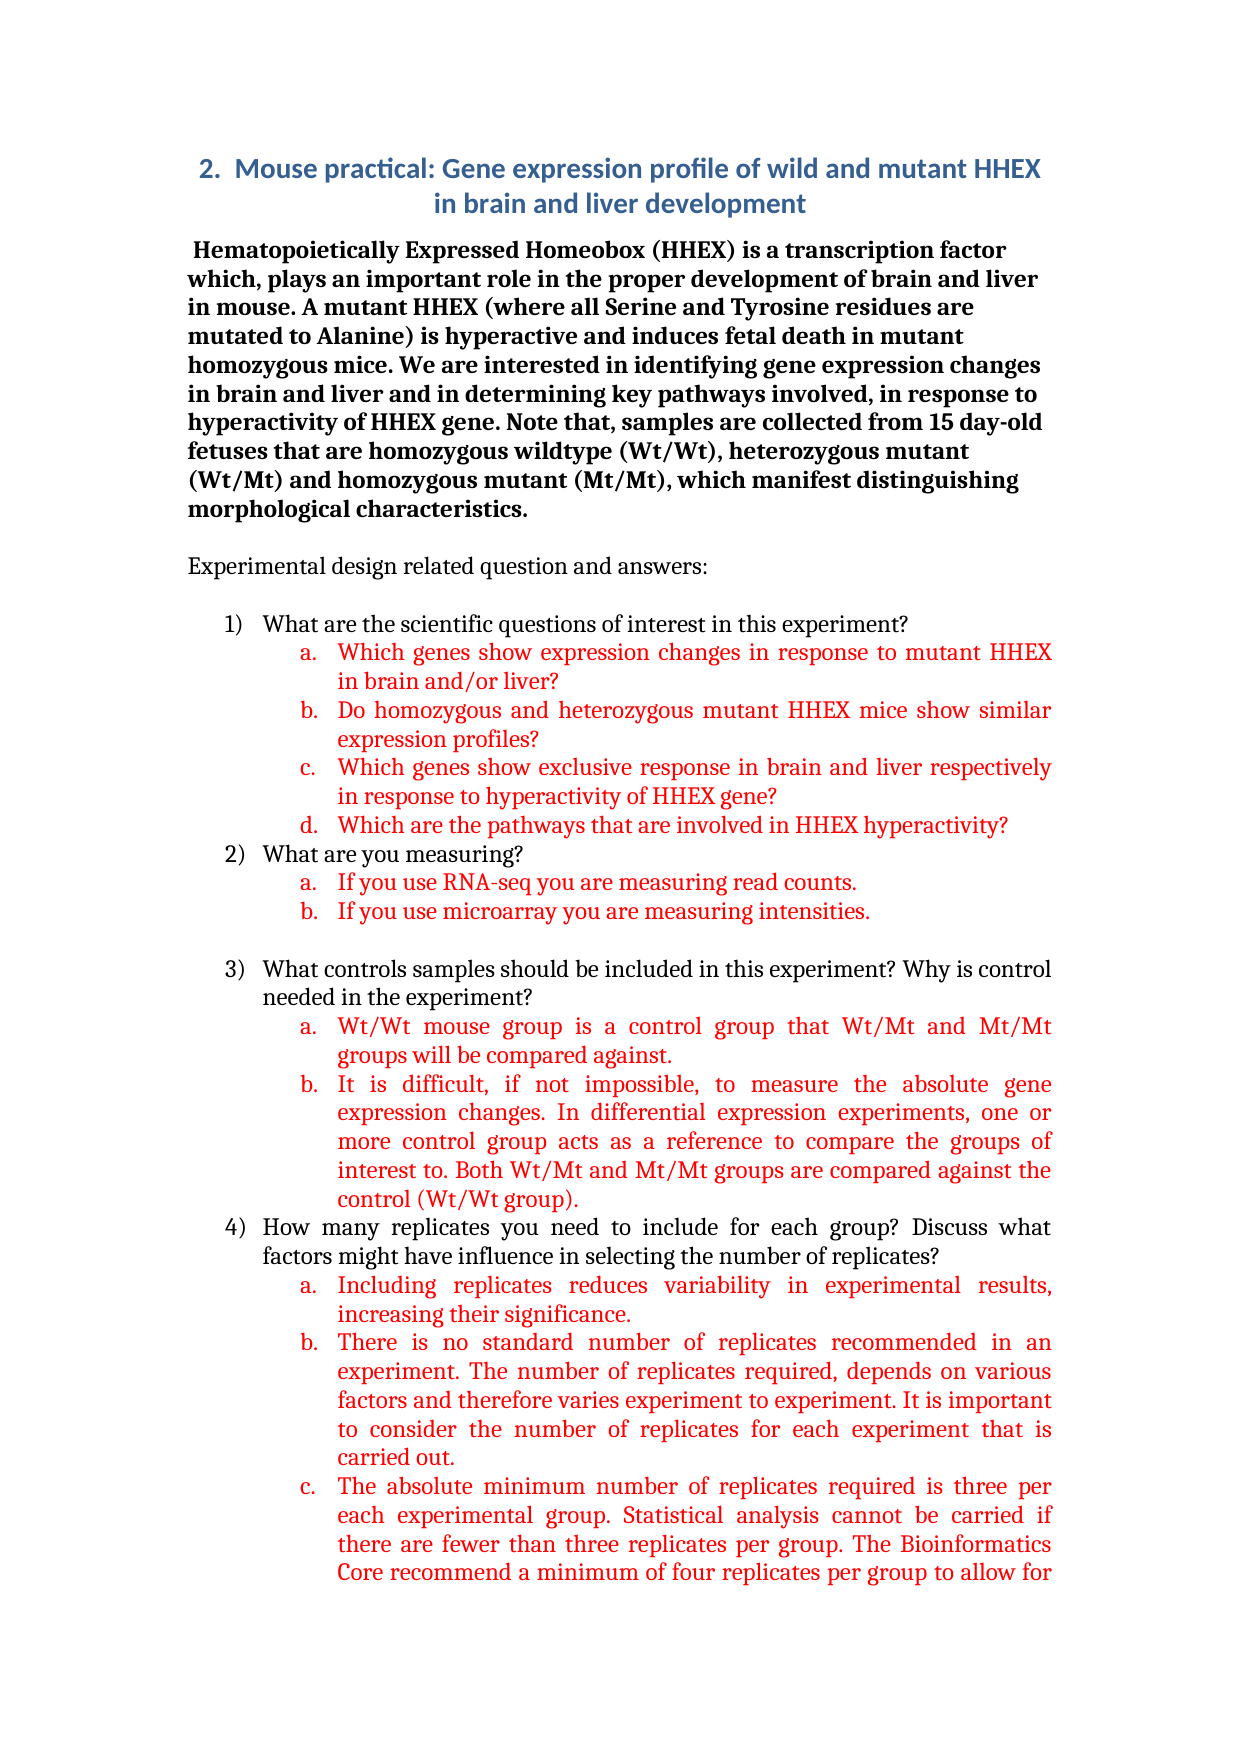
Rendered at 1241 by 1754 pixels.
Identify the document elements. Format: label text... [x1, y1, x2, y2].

list How many replicates you need to include for each group? Discuss what factors might have influence in selecting the number of replicates? [225, 1213, 1053, 1271]
list Which genes show expression changes in response to mutant HHEX in brain and/or liver? [300, 638, 1053, 696]
list What controls samples should be included in this experiment? Why is control needed in the experiment? [225, 954, 1053, 1012]
list If you use microarray you are measuring intensities. [300, 897, 1053, 926]
list Which are the pathways that are involved in HHEX hyperactivity? [300, 811, 1053, 839]
list Including replicates reduces variability in experimental results, increasing their significance. [300, 1271, 1053, 1328]
text Hematopoietically Expressed Homeobox (HHEX) is a transcription factor which, plays an important role in the proper development of brain and liver in mouse. A mutant HHEX (where all Serine and Tyrosine residues are mutated to Alanine) is hyperactive and induces fetal death in mutant homozygous mice. We are interested in identifying gene expression changes in brain and liver and in determining key pathways involved, in response to hyperactivity of HHEX gene. Note that, samples are collected from 15 day-old fetuses that are homozygous wildtype (Wt/Wt), heterozygous mutant (Wt/Mt) and homozygous mutant (Mt/Mt), which manifest distinguishing morphological characteristics. [187, 236, 1053, 523]
list What are you measuring? [225, 839, 1053, 868]
text Experimental design related question and answers: [187, 552, 1053, 581]
list What are the scientific questions of interest in this experiment? [225, 609, 1053, 638]
list Which genes show exclusive response in brain and liver respectively in response to hyperactivity of HHEX gene? [300, 753, 1053, 811]
text 2. Mouse practical: Gene expression profile of wild and mutant HHEX in brain and liver development [187, 150, 1053, 221]
list Do homozygous and heterozygous mutant HHEX mice show similar expression profiles? [300, 696, 1053, 753]
list If you use RNA-seq you are measuring read counts. [300, 868, 1053, 897]
list There is no standard number of replicates recommended in an experiment. The number of replicates required, depends on various factors and therefore varies experiment to experiment. It is important to consider the number of replicates for each experiment that is carried out. [300, 1328, 1053, 1472]
list Wt/Wt mouse group is a control group that Wt/Mt and Mt/Mt groups will be compared against. [300, 1012, 1053, 1069]
list It is difficult, if not impossible, to measure the absolute gene expression changes. In differential expression experiments, one or more control group acts as a reference to compare the groups of interest to. Both Wt/Mt and Mt/Mt groups are compared against the control (Wt/Wt group). [300, 1069, 1053, 1213]
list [300, 1472, 1053, 1587]
